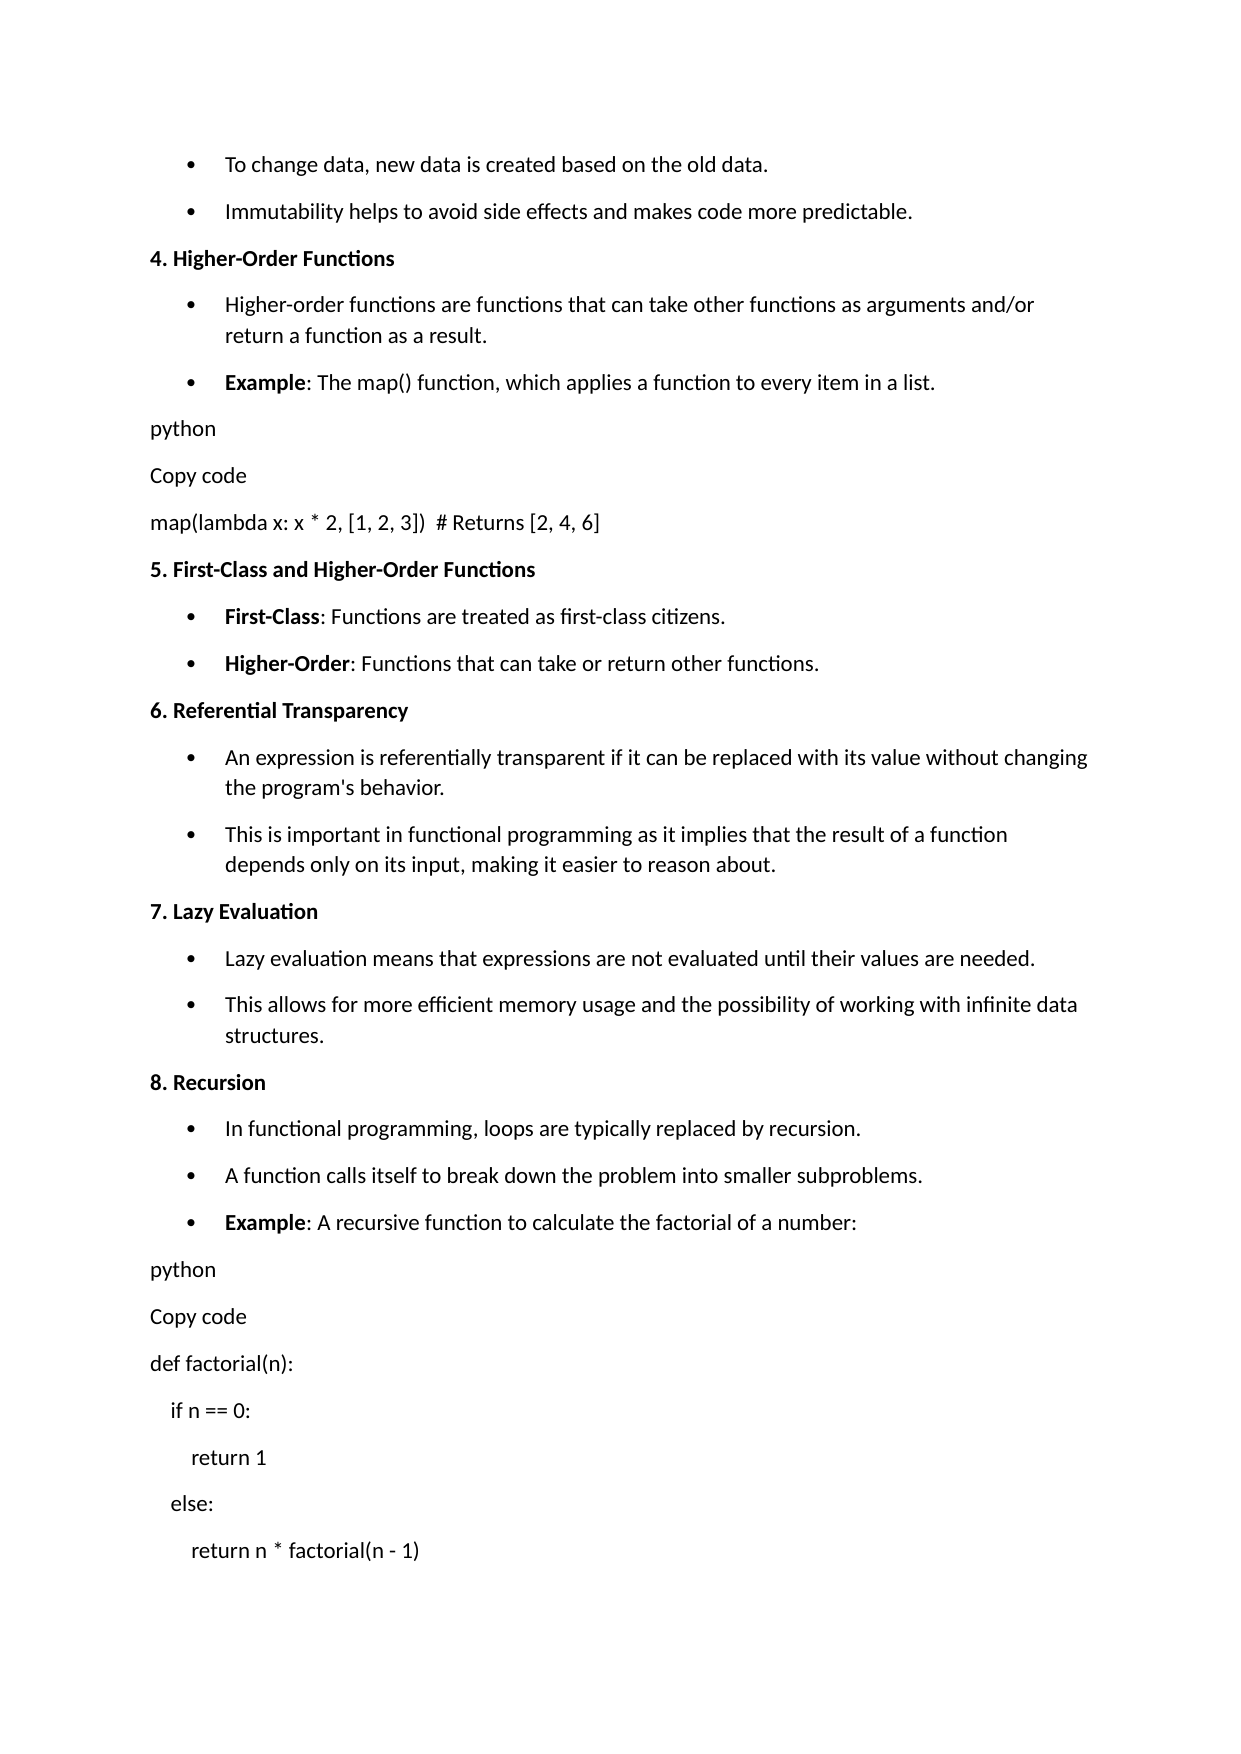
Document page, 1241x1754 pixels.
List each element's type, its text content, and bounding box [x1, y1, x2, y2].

list First-Class: Functions are treated as first-class citizens. [187, 602, 1090, 630]
text Copy code [150, 461, 1090, 489]
list Higher-order functions are functions that can take other functions as arguments and/or return a function as a result. [187, 291, 1090, 349]
list A function calls itself to break down the problem into smaller subproblems. [187, 1161, 1090, 1189]
list Higher-Order: Functions that can take or return other functions. [187, 649, 1090, 677]
text python [150, 1255, 1090, 1283]
text 7. Lazy Evaluation [150, 897, 1090, 925]
text return n * factorial(n - 1) [150, 1536, 1090, 1564]
text 5. First-Class and Higher-Order Functions [150, 555, 1090, 583]
text python [150, 414, 1090, 443]
list In functional programming, loops are typically replaced by recursion. [187, 1114, 1090, 1143]
text else: [150, 1489, 1090, 1518]
text Copy code [150, 1302, 1090, 1330]
list Example: A recursive function to calculate the factorial of a number: [187, 1208, 1090, 1236]
text def factorial(n): [150, 1349, 1090, 1377]
text 6. Referential Transparency [150, 696, 1090, 724]
text map(lambda x: x * 2, [1, 2, 3]) # Returns [2, 4, 6] [150, 508, 1090, 536]
text if n == 0: [150, 1396, 1090, 1424]
list To change data, new data is created based on the old data. [187, 150, 1090, 178]
text 8. Recursion [150, 1068, 1090, 1096]
list Lazy evaluation means that expressions are not evaluated until their values are needed. [187, 944, 1090, 972]
text 4. Higher-Order Functions [150, 244, 1090, 272]
list An expression is referentially transparent if it can be replaced with its value without changing the program's behavior. [187, 743, 1090, 801]
list Example: The map() function, which applies a function to every item in a list. [187, 368, 1090, 396]
list This is important in functional programming as it implies that the result of a function depends only on its input, making it easier to reason about. [187, 820, 1090, 878]
list Immutability helps to avoid side effects and makes code more predictable. [187, 197, 1090, 225]
text return 1 [150, 1443, 1090, 1471]
list This allows for more efficient memory usage and the possibility of working with infinite data structures. [187, 991, 1090, 1049]
